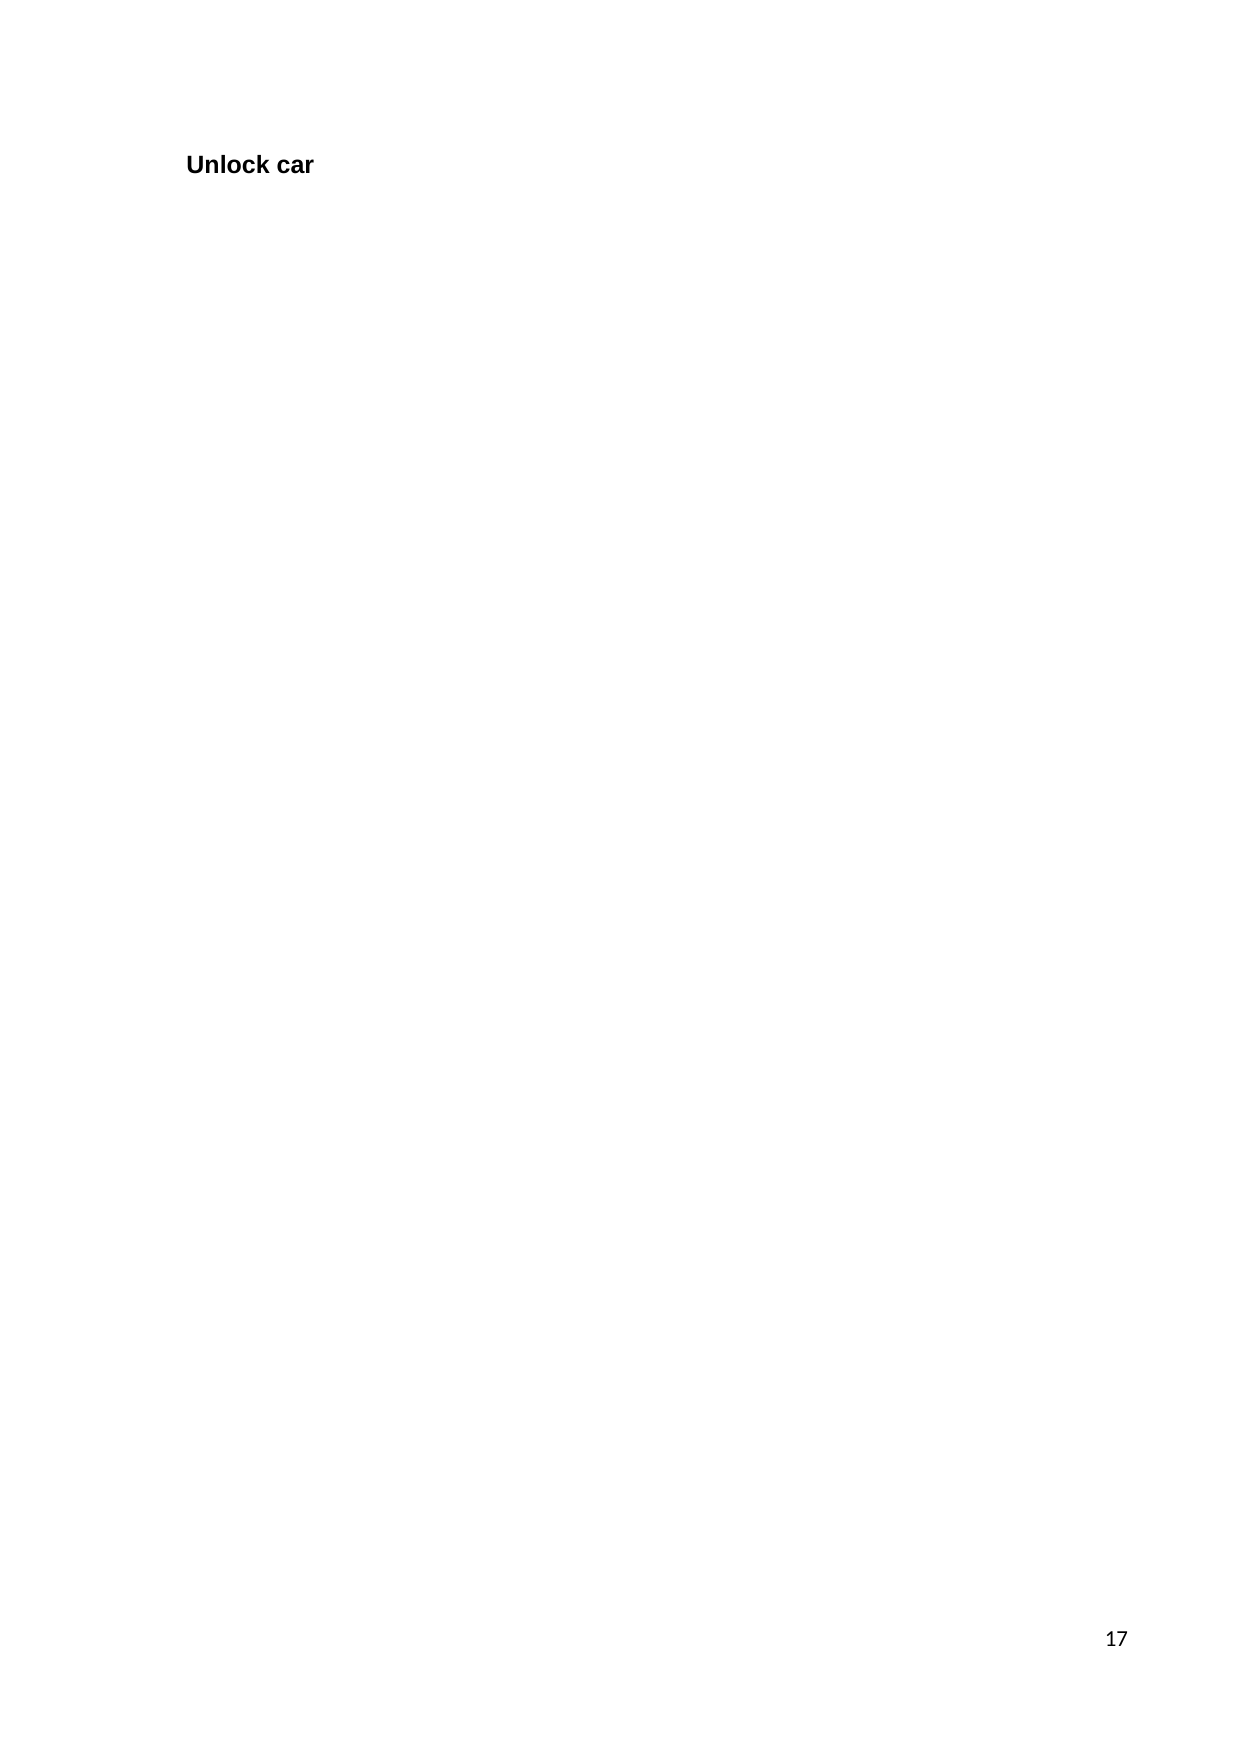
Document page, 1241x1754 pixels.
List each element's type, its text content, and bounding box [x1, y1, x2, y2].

text Unlock car [112, 150, 1128, 179]
